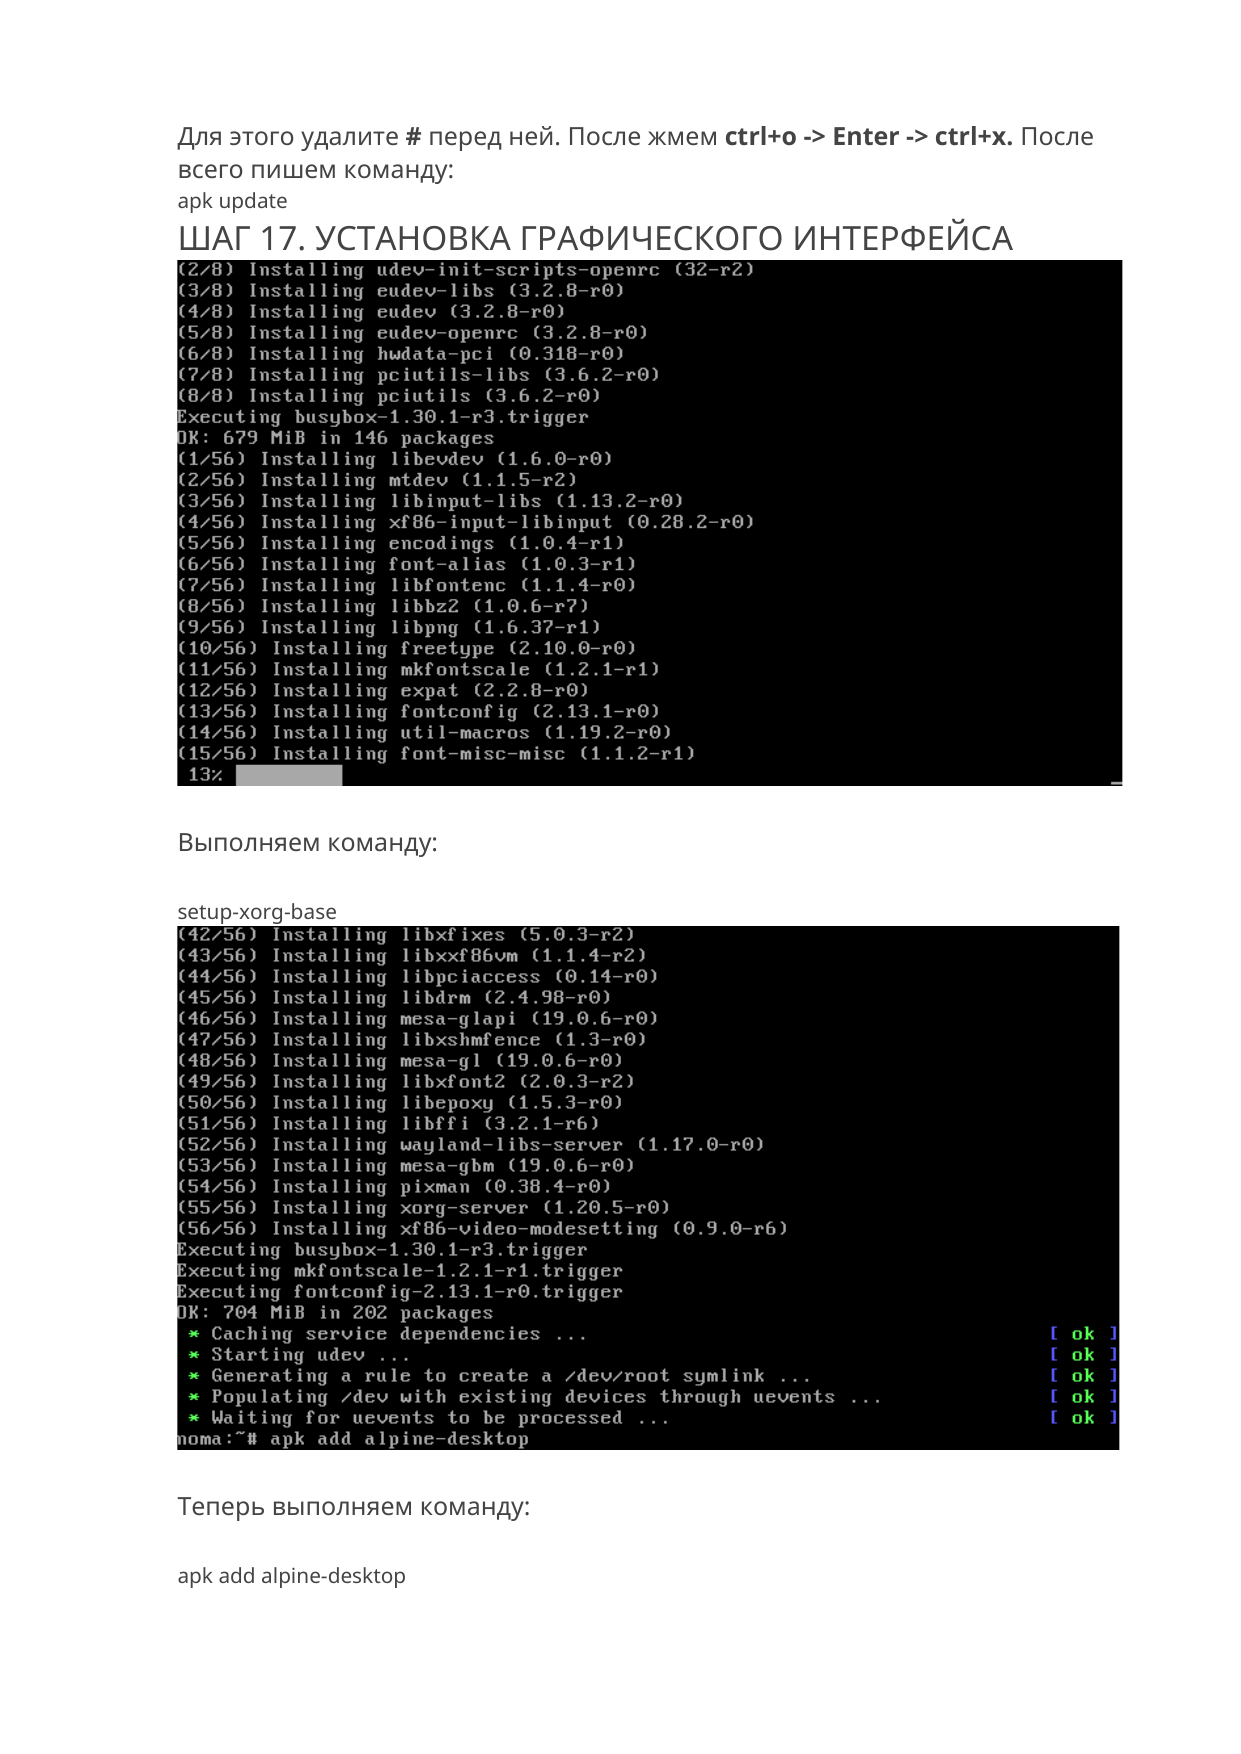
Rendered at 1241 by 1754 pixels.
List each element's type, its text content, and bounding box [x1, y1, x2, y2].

text setup-xorg-base [177, 897, 1152, 926]
picture [177, 260, 1123, 786]
text apk update [177, 186, 1152, 215]
text Выполняем команду: [177, 824, 1152, 858]
text Теперь выполняем команду: [177, 1488, 1152, 1522]
text apk add alpine-desktop [177, 1562, 1152, 1590]
subtitle ШАГ 17. УСТАНОВКА ГРАФИЧЕСКОГО ИНТЕРФЕЙСА [177, 215, 1152, 260]
picture [177, 926, 1120, 1450]
text Для этого удалите # перед ней. После жмем ctrl+o -> Enter -> ctrl+x. После всего пишем команду: [177, 118, 1152, 186]
